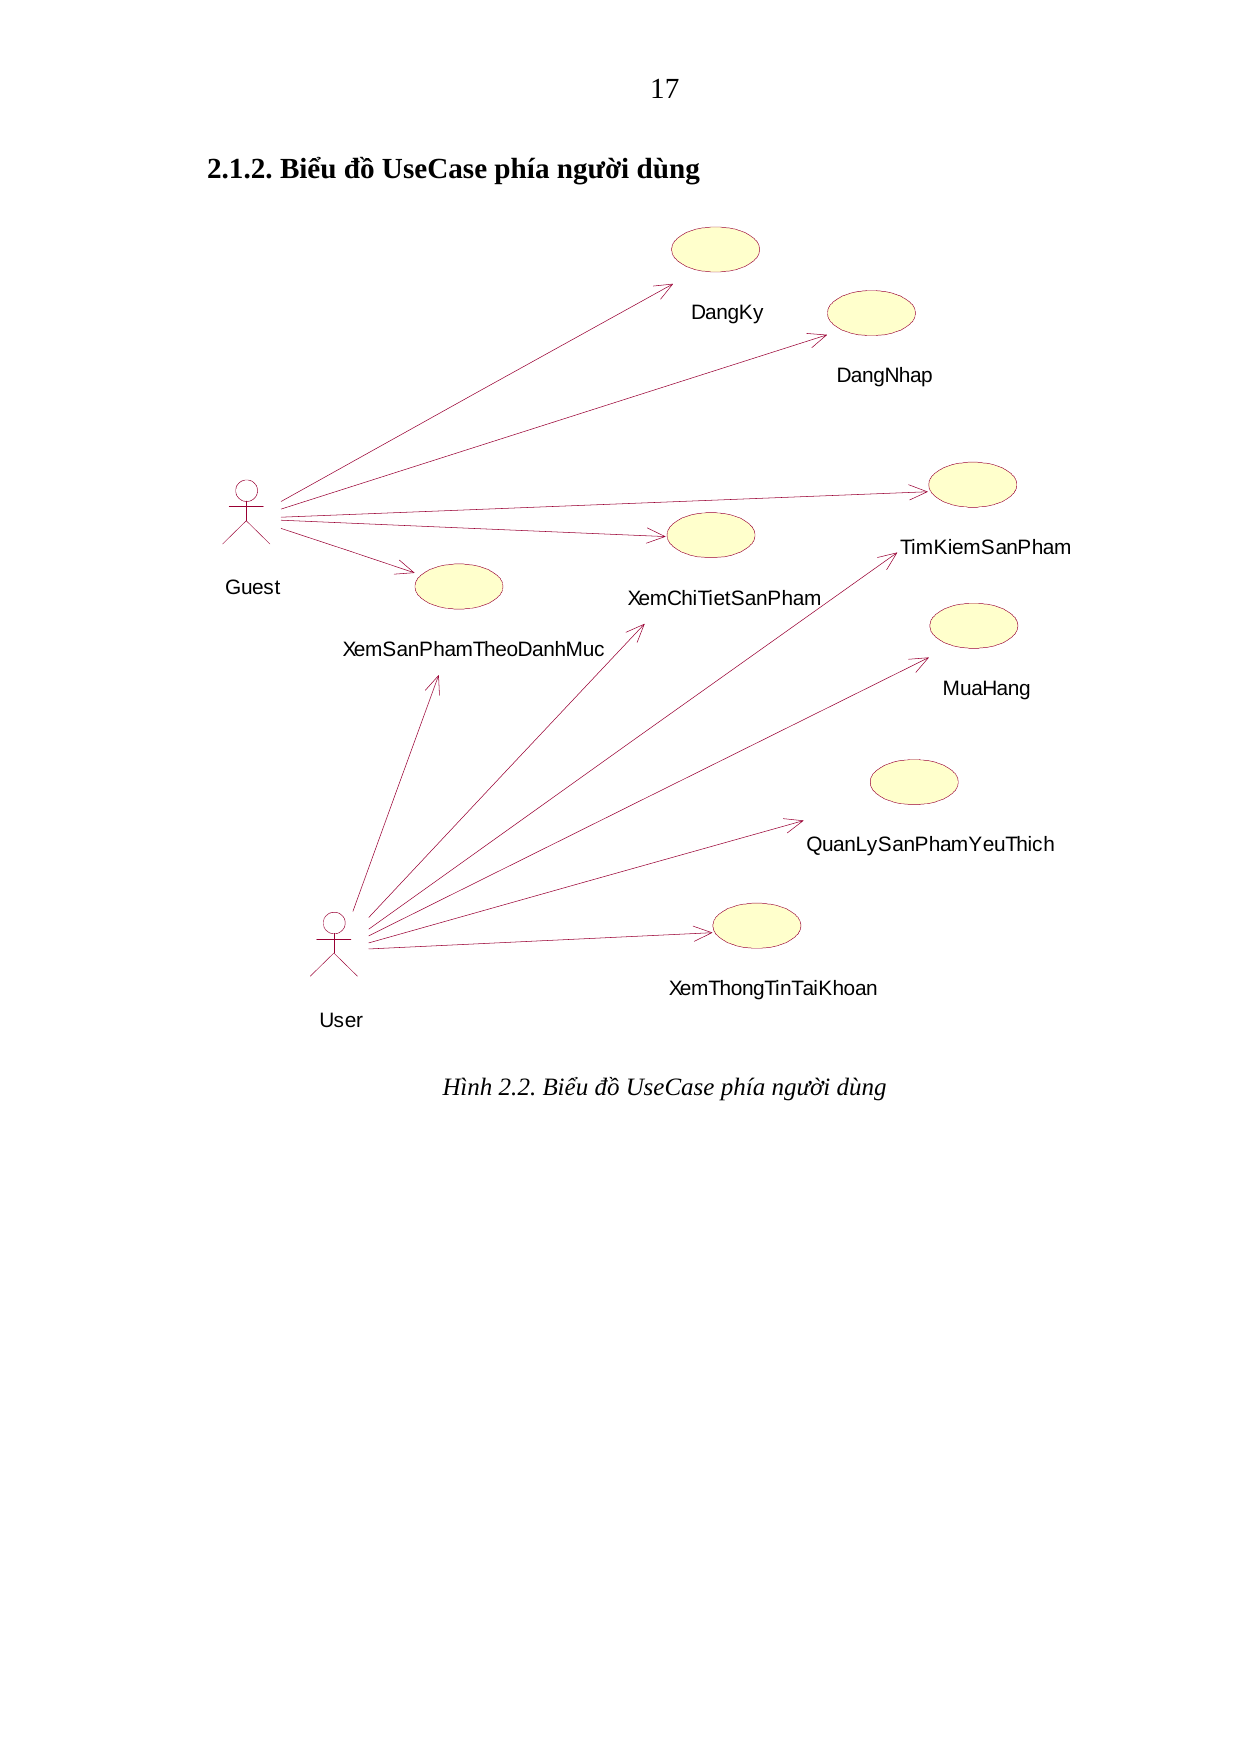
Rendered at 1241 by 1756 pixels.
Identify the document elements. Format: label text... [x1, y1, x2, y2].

text Hình 2.2. Biểu đồ UseCase phía người dùng [207, 1072, 1122, 1101]
subtitle 2.1.2. Biểu đồ UseCase phía người dùng [207, 151, 1122, 185]
